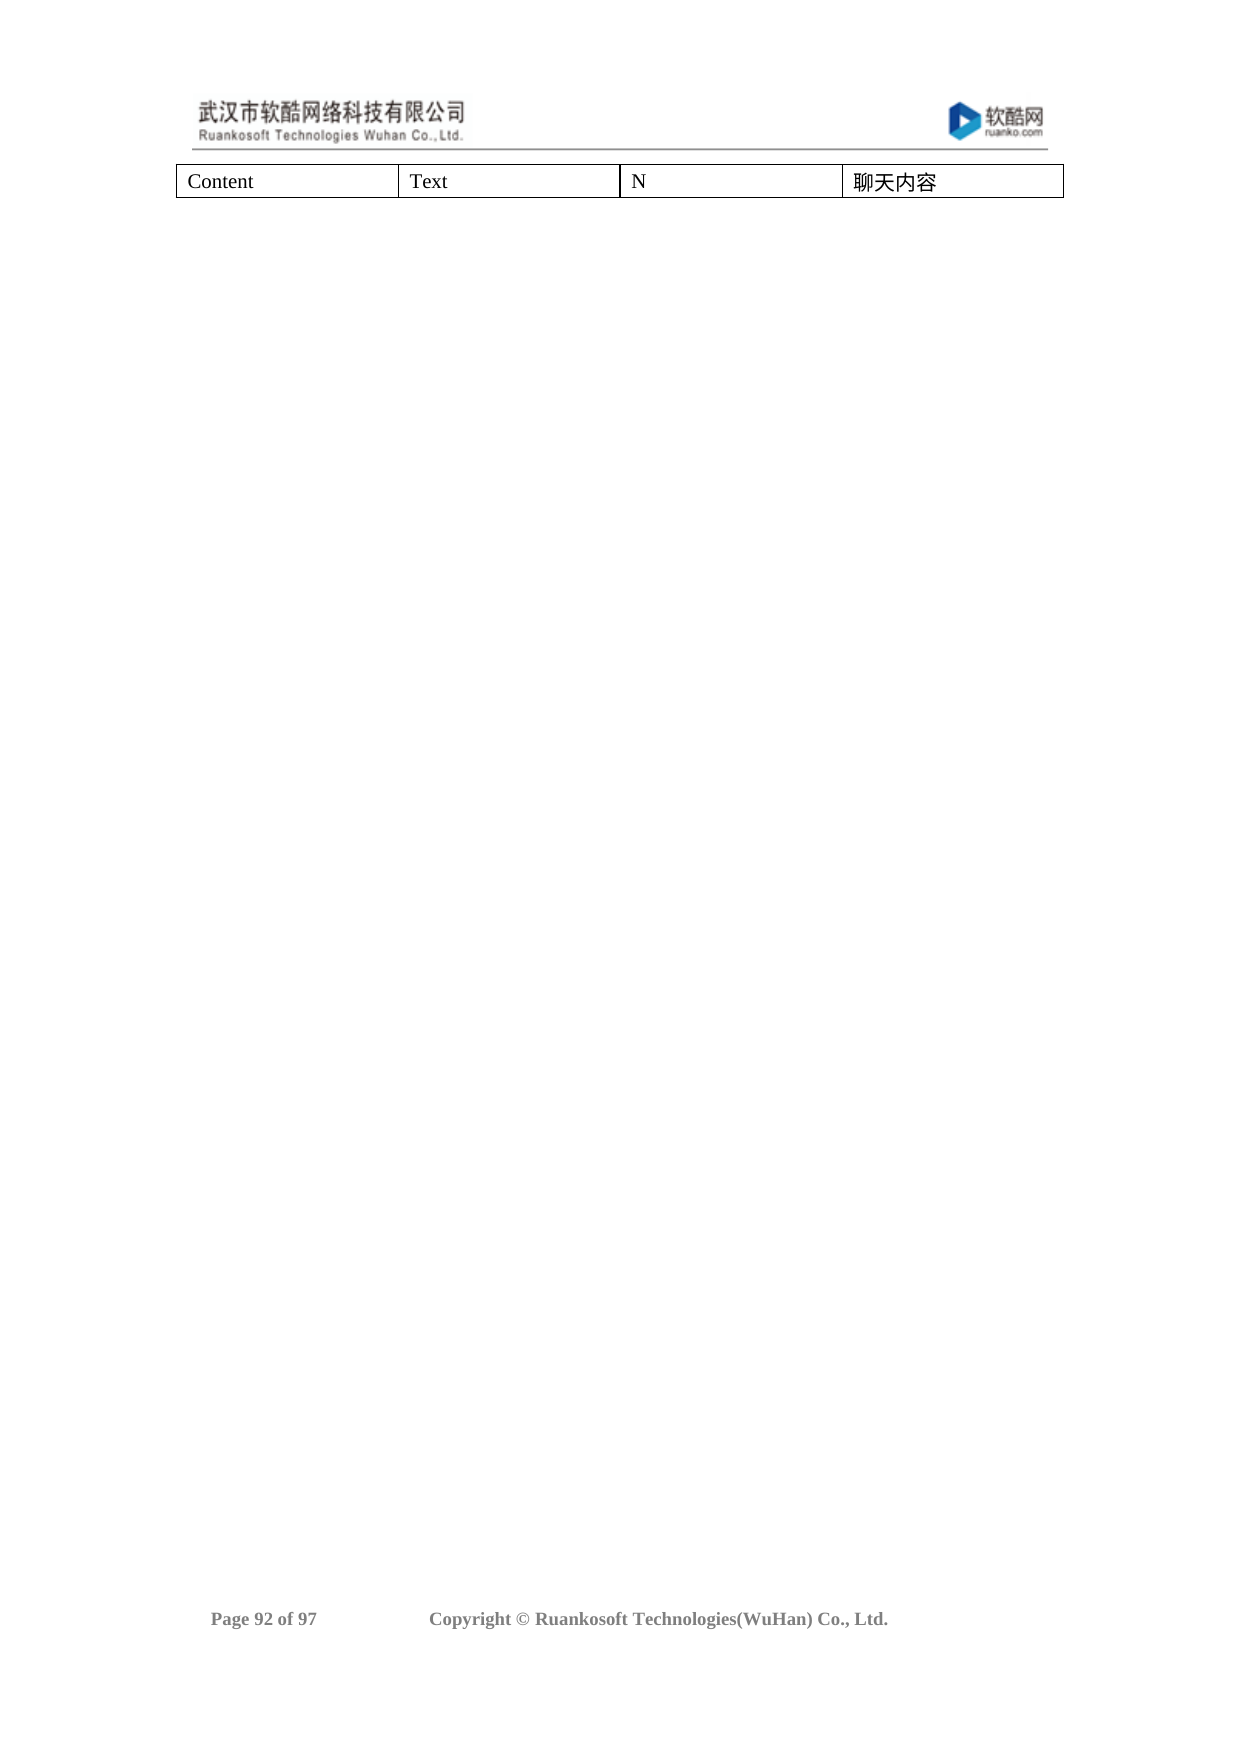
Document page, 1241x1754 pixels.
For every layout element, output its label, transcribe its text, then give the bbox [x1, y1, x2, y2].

table_cell Content [177, 165, 398, 197]
picture [192, 88, 1049, 152]
table_cell Text [399, 165, 619, 197]
table_cell N [621, 165, 842, 197]
table_cell 聊天内容 [843, 165, 1063, 197]
